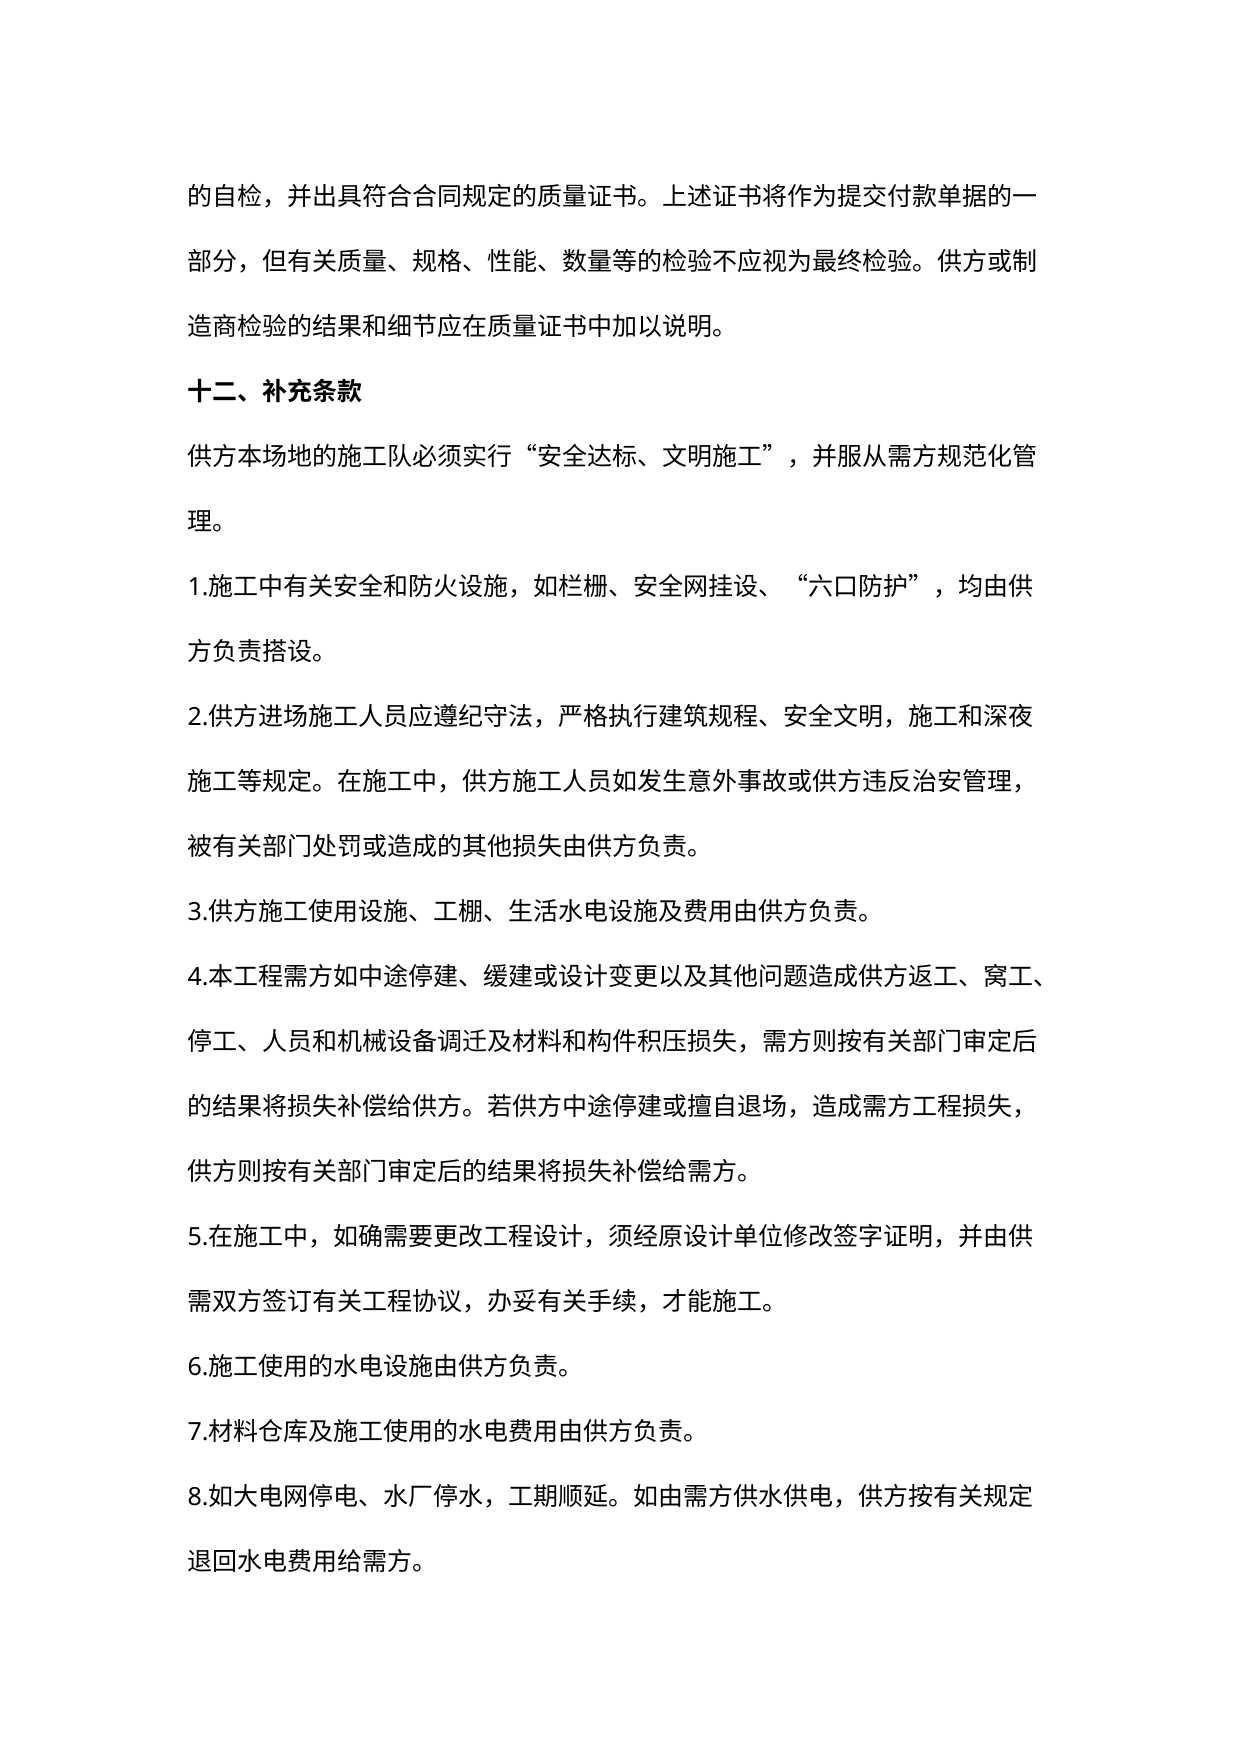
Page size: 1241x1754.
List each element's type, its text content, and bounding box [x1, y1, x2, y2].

text 供方本场地的施工队必须实行“安全达标、文明施工”，并服从需方规范化管理。 [187, 422, 1053, 552]
text 1.施工中有关安全和防火设施，如栏栅、安全网挂设、“六口防护”，均由供方负责搭设。 [187, 552, 1053, 682]
text 5.在施工中，如确需要更改工程设计，须经原设计单位修改签字证明，并由供需双方签订有关工程协议，办妥有关手续，才能施工。 [187, 1202, 1053, 1332]
text 4.本工程需方如中途停建、缓建或设计变更以及其他问题造成供方返工、窝工、停工、人员和机械设备调迁及材料和构件积压损失，需方则按有关部门审定后的结果将损失补偿给供方。若供方中途停建或擅自退场，造成需方工程损失，供方则按有关部门审定后的结果将损失补偿给需方。 [187, 942, 1053, 1202]
subtitle 十二、补充条款 [187, 357, 1053, 422]
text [187, 162, 1053, 357]
text 2.供方进场施工人员应遵纪守法，严格执行建筑规程、安全文明，施工和深夜施工等规定。在施工中，供方施工人员如发生意外事故或供方违反治安管理，被有关部门处罚或造成的其他损失由供方负责。 [187, 682, 1053, 877]
text 8.如大电网停电、水厂停水，工期顺延。如由需方供水供电，供方按有关规定退回水电费用给需方。 [187, 1462, 1053, 1592]
text 7.材料仓库及施工使用的水电费用由供方负责。 [187, 1397, 1053, 1462]
text 6.施工使用的水电设施由供方负责。 [187, 1332, 1053, 1397]
text 3.供方施工使用设施、工棚、生活水电设施及费用由供方负责。 [187, 877, 1053, 942]
